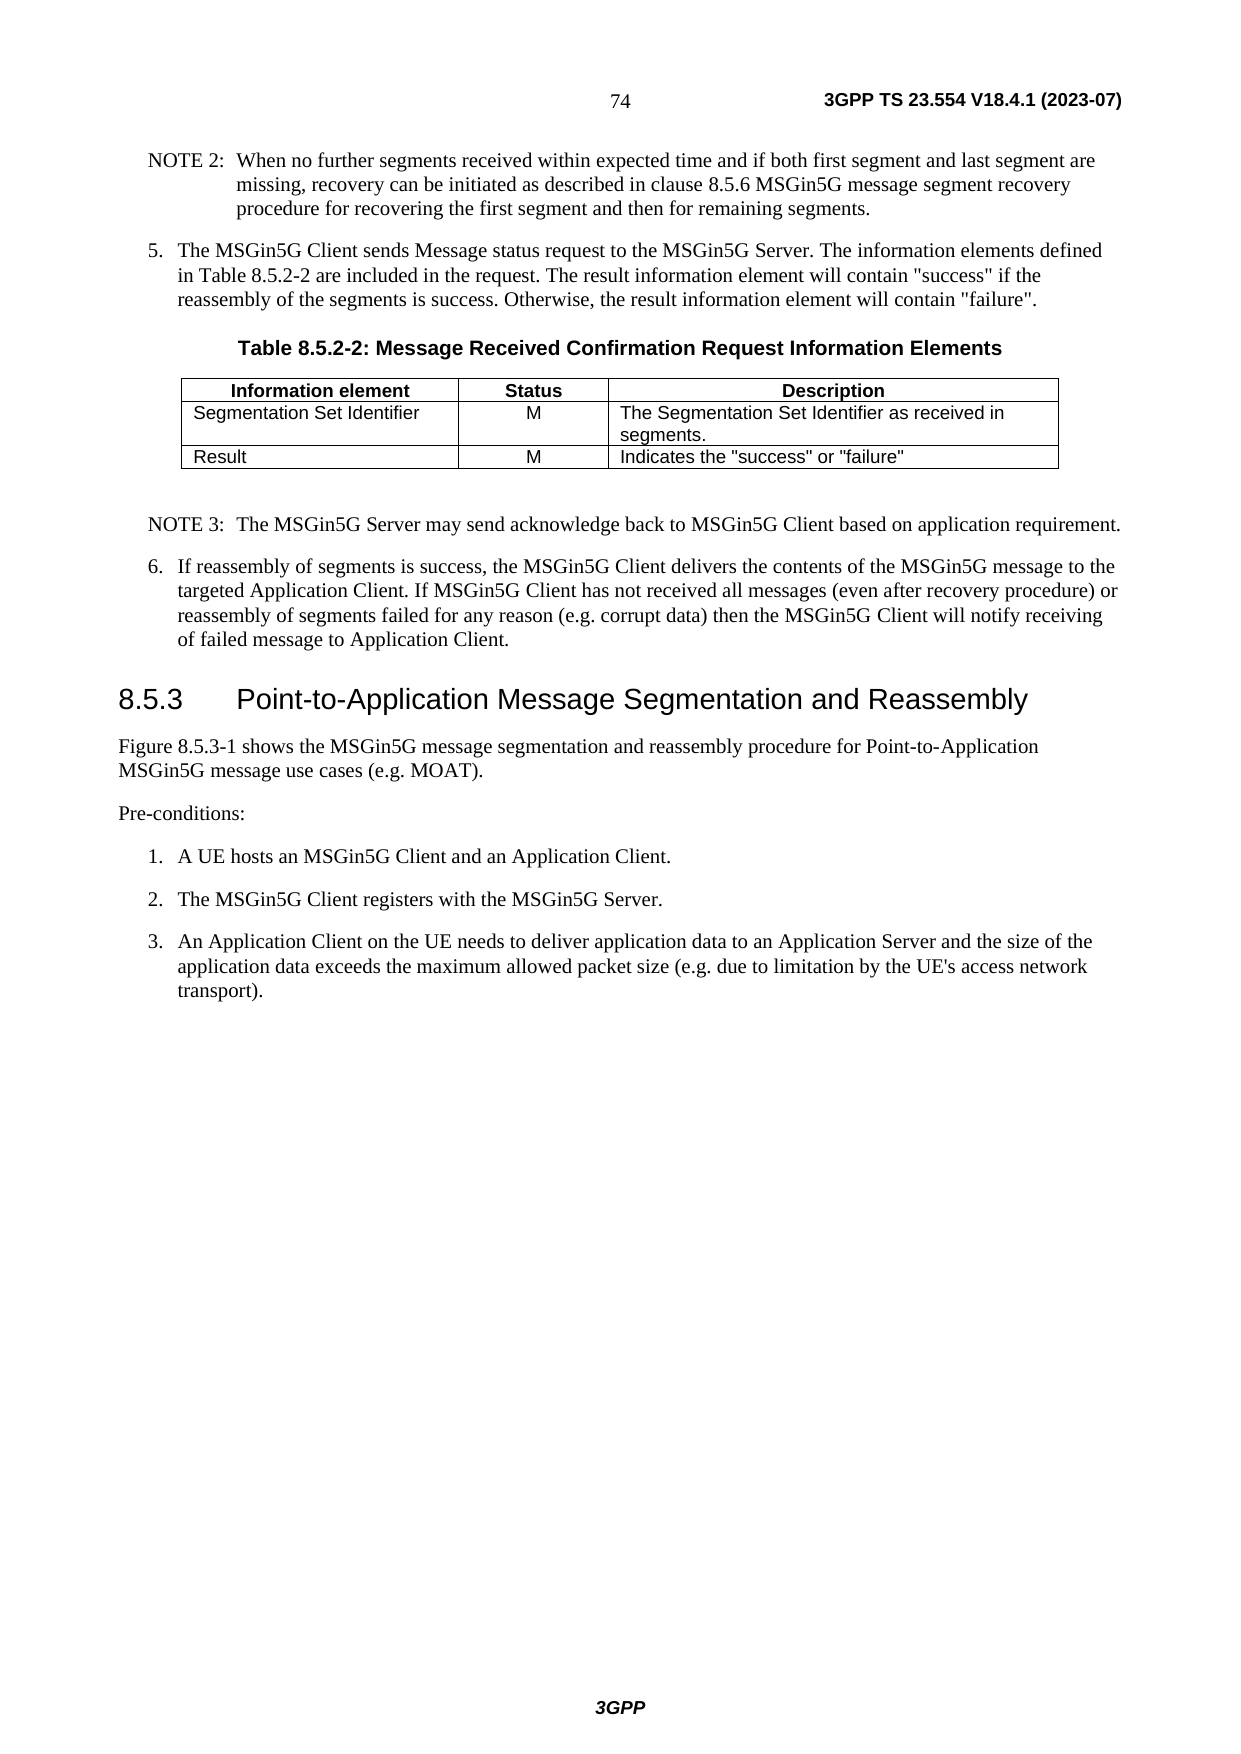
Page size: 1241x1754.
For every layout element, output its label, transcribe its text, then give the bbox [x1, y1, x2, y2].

text 6. If reassembly of segments is success, the MSGin5G Client delivers the contents of the MSGin5G message to the targeted Application Client. If MSGin5G Client has not received all messages (even after recovery procedure) or reassembly of segments failed for any reason (e.g. corrupt data) then the MSGin5G Client will notify receiving of failed message to Application Client. [148, 554, 1122, 651]
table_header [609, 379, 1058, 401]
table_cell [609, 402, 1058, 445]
text Figure 8.5.3-1 shows the MSGin5G message segmentation and reassembly procedure for Point-to-Application MSGin5G message use cases (e.g. MOAT). [118, 734, 1122, 782]
text Table 8.5.2-2: Message Received Confirmation Request Information Elements [118, 336, 1122, 359]
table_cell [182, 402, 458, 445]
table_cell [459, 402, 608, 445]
subtitle 8.5.3 Point-to-Application Message Segmentation and Reassembly [118, 682, 1122, 715]
text 3. An Application Client on the UE needs to deliver application data to an Application Server and the size of the application data exceeds the maximum allowed packet size (e.g. due to limitation by the UE's access network transport). [148, 929, 1122, 1002]
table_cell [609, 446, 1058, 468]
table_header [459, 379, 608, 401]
text 5. The MSGin5G Client sends Message status request to the MSGin5G Server. The information elements defined in Table 8.5.2-2 are included in the request. The result information element will contain "success" if the reassembly of the segments is success. Otherwise, the result information element will contain "failure". [148, 238, 1122, 311]
text NOTE 2: When no further segments received within expected time and if both first segment and last segment are missing, recovery can be initiated as described in clause 8.5.6 MSGin5G message segment recovery procedure for recovering the first segment and then for remaining segments. [148, 147, 1122, 220]
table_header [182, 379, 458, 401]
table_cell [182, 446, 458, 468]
text Pre-conditions: [118, 801, 1122, 825]
text 1. A UE hosts an MSGin5G Client and an Application Client. [148, 844, 1122, 868]
text NOTE 3: The MSGin5G Server may send acknowledge back to MSGin5G Client based on application requirement. [148, 512, 1122, 536]
text 2. The MSGin5G Client registers with the MSGin5G Server. [148, 887, 1122, 911]
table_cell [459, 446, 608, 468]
